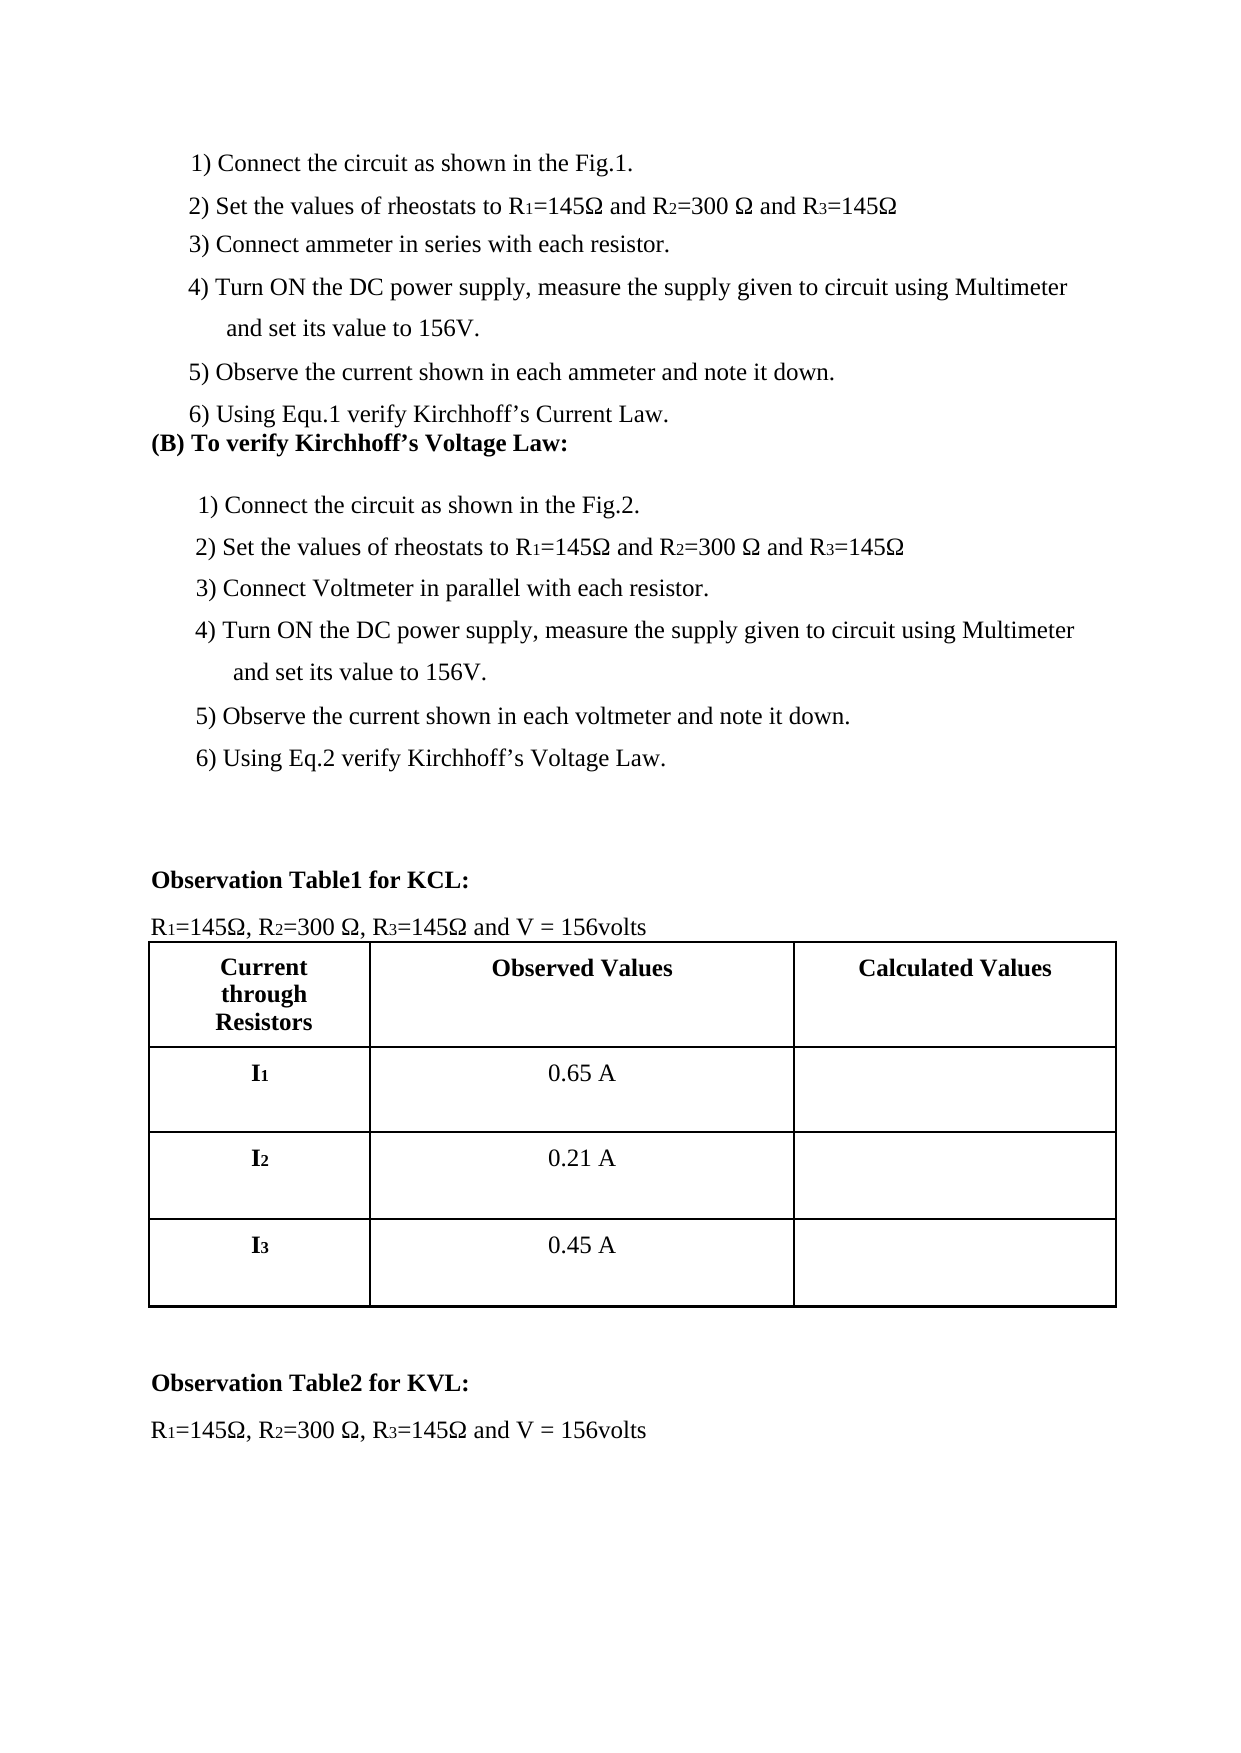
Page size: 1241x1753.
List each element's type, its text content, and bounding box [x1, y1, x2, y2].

text 6) Using Eq.2 verify Kirchhoff’s Voltage Law. [196, 743, 1117, 772]
text 4) Turn ON the DC power supply, measure the supply given to circuit using Multimeter and set its value to 156V. [188, 272, 1091, 341]
table_header Observed Values [371, 943, 793, 1046]
table_cell 0.21 A [371, 1133, 793, 1218]
text 4) Turn ON the DC power supply, measure the supply given to circuit using Multimeter and set its value to 156V. [195, 616, 1097, 685]
table_cell I3 [150, 1220, 369, 1305]
text 3) Connect Voltmeter in parallel with each resistor. [196, 573, 1117, 601]
table_cell [795, 1133, 1115, 1218]
table_cell [795, 1048, 1115, 1131]
table_cell I2 [150, 1133, 369, 1218]
text 1) Connect the circuit as shown in the Fig.1. [190, 148, 1117, 177]
text 5) Observe the current shown in each ammeter and note it down. [188, 357, 1117, 386]
text 5) Observe the current shown in each voltmeter and note it down. [195, 701, 1117, 729]
table_cell I1 [150, 1048, 369, 1131]
table_header Calculated Values [795, 943, 1115, 1046]
table_cell 0.45 A [371, 1220, 793, 1305]
text R1=145Ω, R2=300 Ω, R3=145Ω and V = 156volts [150, 1415, 1117, 1444]
text 2) Set the values of rheostats to R1=145Ω and R2=300 Ω and R3=145Ω [195, 532, 1117, 561]
text 2) Set the values of rheostats to R1=145Ω and R2=300 Ω and R3=145Ω 3) Connect ammeter in series with each resistor. [188, 191, 908, 257]
text (B) To verify Kirchhoff’s Voltage Law: [151, 428, 1117, 457]
text Observation Table1 for KCL: [151, 865, 1117, 893]
text 6) Using Equ.1 verify Kirchhoff’s Current Law. [189, 399, 1117, 428]
text R1=145Ω, R2=300 Ω, R3=145Ω and V = 156volts [150, 912, 1117, 941]
table_header Current through Resistors [150, 943, 369, 1046]
table_cell 0.65 A [371, 1048, 793, 1131]
table_cell [795, 1220, 1115, 1305]
text Observation Table2 for KVL: [151, 1368, 1117, 1397]
text 1) Connect the circuit as shown in the Fig.2. [197, 490, 1117, 518]
